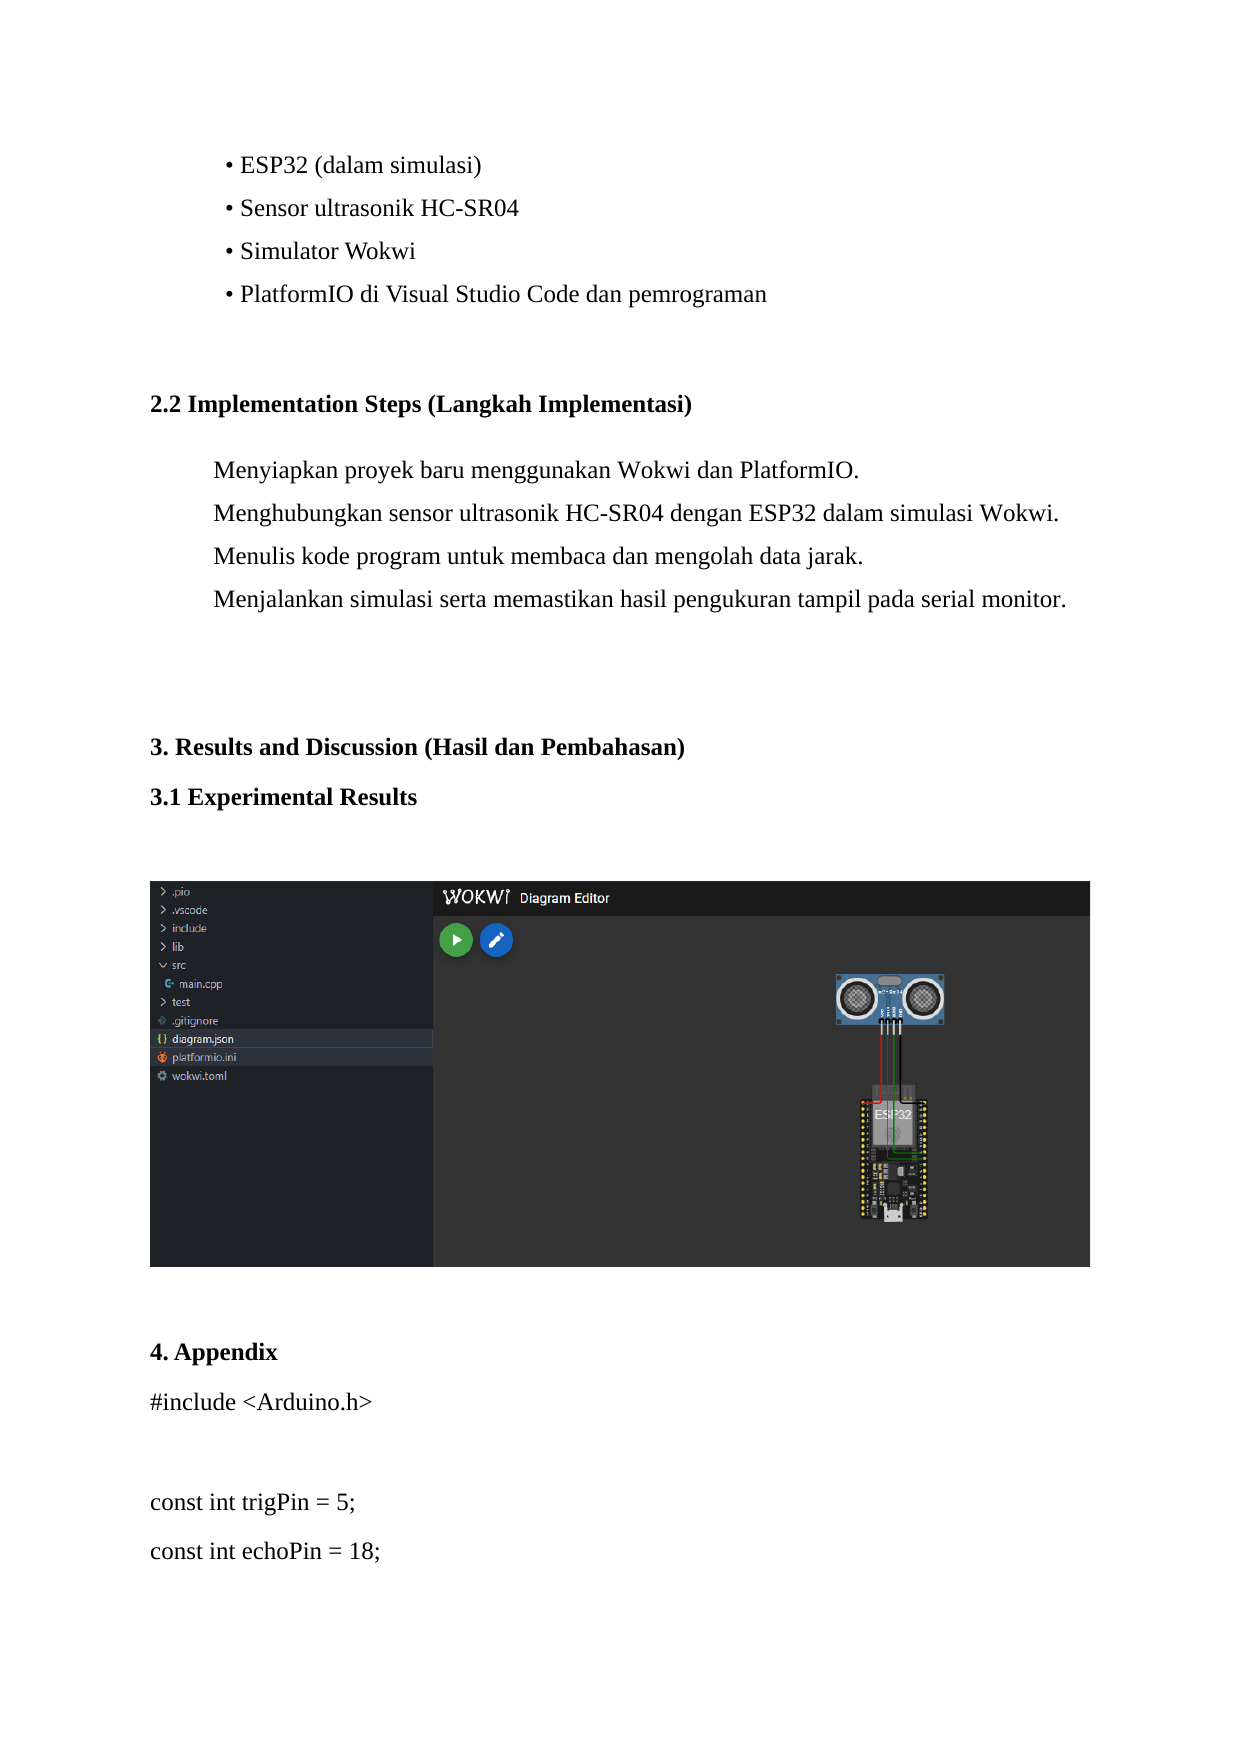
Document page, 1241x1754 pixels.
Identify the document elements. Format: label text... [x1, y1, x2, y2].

text const int trigPin = 5; [150, 1487, 1090, 1515]
text 4. Appendix [150, 1337, 1090, 1366]
list  Menulis kode program untuk membaca dan mengolah data jarak. [187, 541, 1090, 570]
text const int echoPin = 18; [150, 1536, 1090, 1565]
list  Menjalankan simulasi serta memastikan hasil pengukuran tampil pada serial monitor. [187, 584, 1090, 613]
picture [150, 881, 1091, 1267]
list  Menghubungkan sensor ultrasonik HC-SR04 dengan ESP32 dalam simulasi Wokwi. [187, 498, 1090, 527]
text • ESP32 (dalam simulasi) • Sensor ultrasonik HC-SR04 • Simulator Wokwi • PlatformIO di Visual Studio Code dan pemrograman [225, 150, 1090, 308]
list Implementation Steps (Langkah Implementasi) [150, 389, 1090, 418]
text #include <Arduino.h> [150, 1387, 1090, 1416]
list  Menyiapkan proyek baru menggunakan Wokwi dan PlatformIO. [187, 455, 1090, 484]
text 3.1 Experimental Results [150, 782, 1090, 810]
text 3. Results and Discussion (Hasil dan Pembahasan) [150, 732, 1090, 761]
